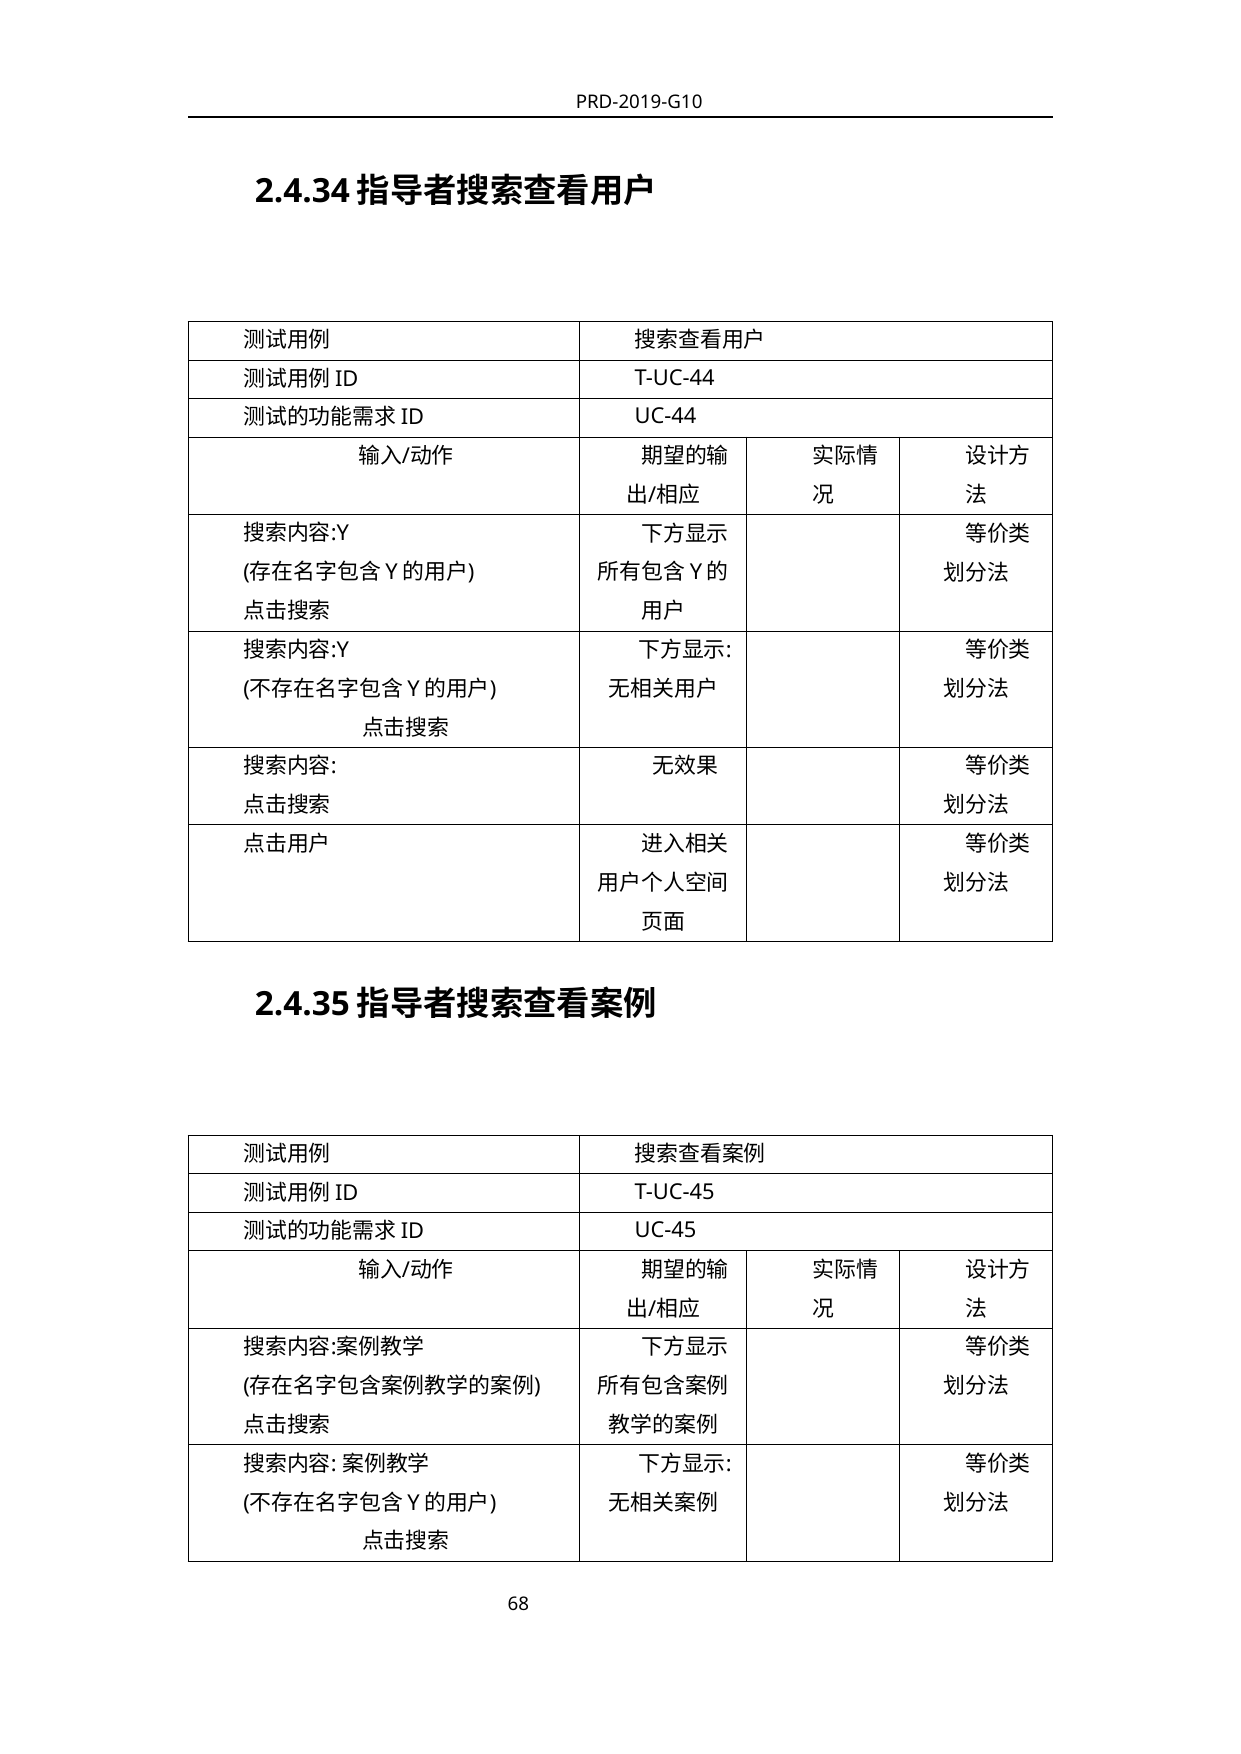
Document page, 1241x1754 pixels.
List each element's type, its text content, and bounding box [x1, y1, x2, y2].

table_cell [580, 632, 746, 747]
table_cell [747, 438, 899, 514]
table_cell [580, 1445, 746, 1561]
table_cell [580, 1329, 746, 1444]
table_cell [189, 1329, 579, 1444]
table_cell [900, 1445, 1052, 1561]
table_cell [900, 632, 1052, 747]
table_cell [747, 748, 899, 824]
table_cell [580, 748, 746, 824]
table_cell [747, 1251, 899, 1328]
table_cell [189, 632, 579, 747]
subtitle 2.4.34指导者搜索查看用户 [187, 155, 1053, 220]
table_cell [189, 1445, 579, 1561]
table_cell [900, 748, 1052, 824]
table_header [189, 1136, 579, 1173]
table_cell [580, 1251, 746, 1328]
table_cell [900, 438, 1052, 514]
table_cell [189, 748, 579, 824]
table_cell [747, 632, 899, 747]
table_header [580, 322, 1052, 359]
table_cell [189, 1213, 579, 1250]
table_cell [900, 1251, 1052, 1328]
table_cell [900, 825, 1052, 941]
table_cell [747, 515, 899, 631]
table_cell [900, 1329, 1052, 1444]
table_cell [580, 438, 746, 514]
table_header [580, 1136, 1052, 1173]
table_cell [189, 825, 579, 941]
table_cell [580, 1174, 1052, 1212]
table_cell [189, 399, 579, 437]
subtitle 2.4.35指导者搜索查看案例 [187, 969, 1053, 1034]
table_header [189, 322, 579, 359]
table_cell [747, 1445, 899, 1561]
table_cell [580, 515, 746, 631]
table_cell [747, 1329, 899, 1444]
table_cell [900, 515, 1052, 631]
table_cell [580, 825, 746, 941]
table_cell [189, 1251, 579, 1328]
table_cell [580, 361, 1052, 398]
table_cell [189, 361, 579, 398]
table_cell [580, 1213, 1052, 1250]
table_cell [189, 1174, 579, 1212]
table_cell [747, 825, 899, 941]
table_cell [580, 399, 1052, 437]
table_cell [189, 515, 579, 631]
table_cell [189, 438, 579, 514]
